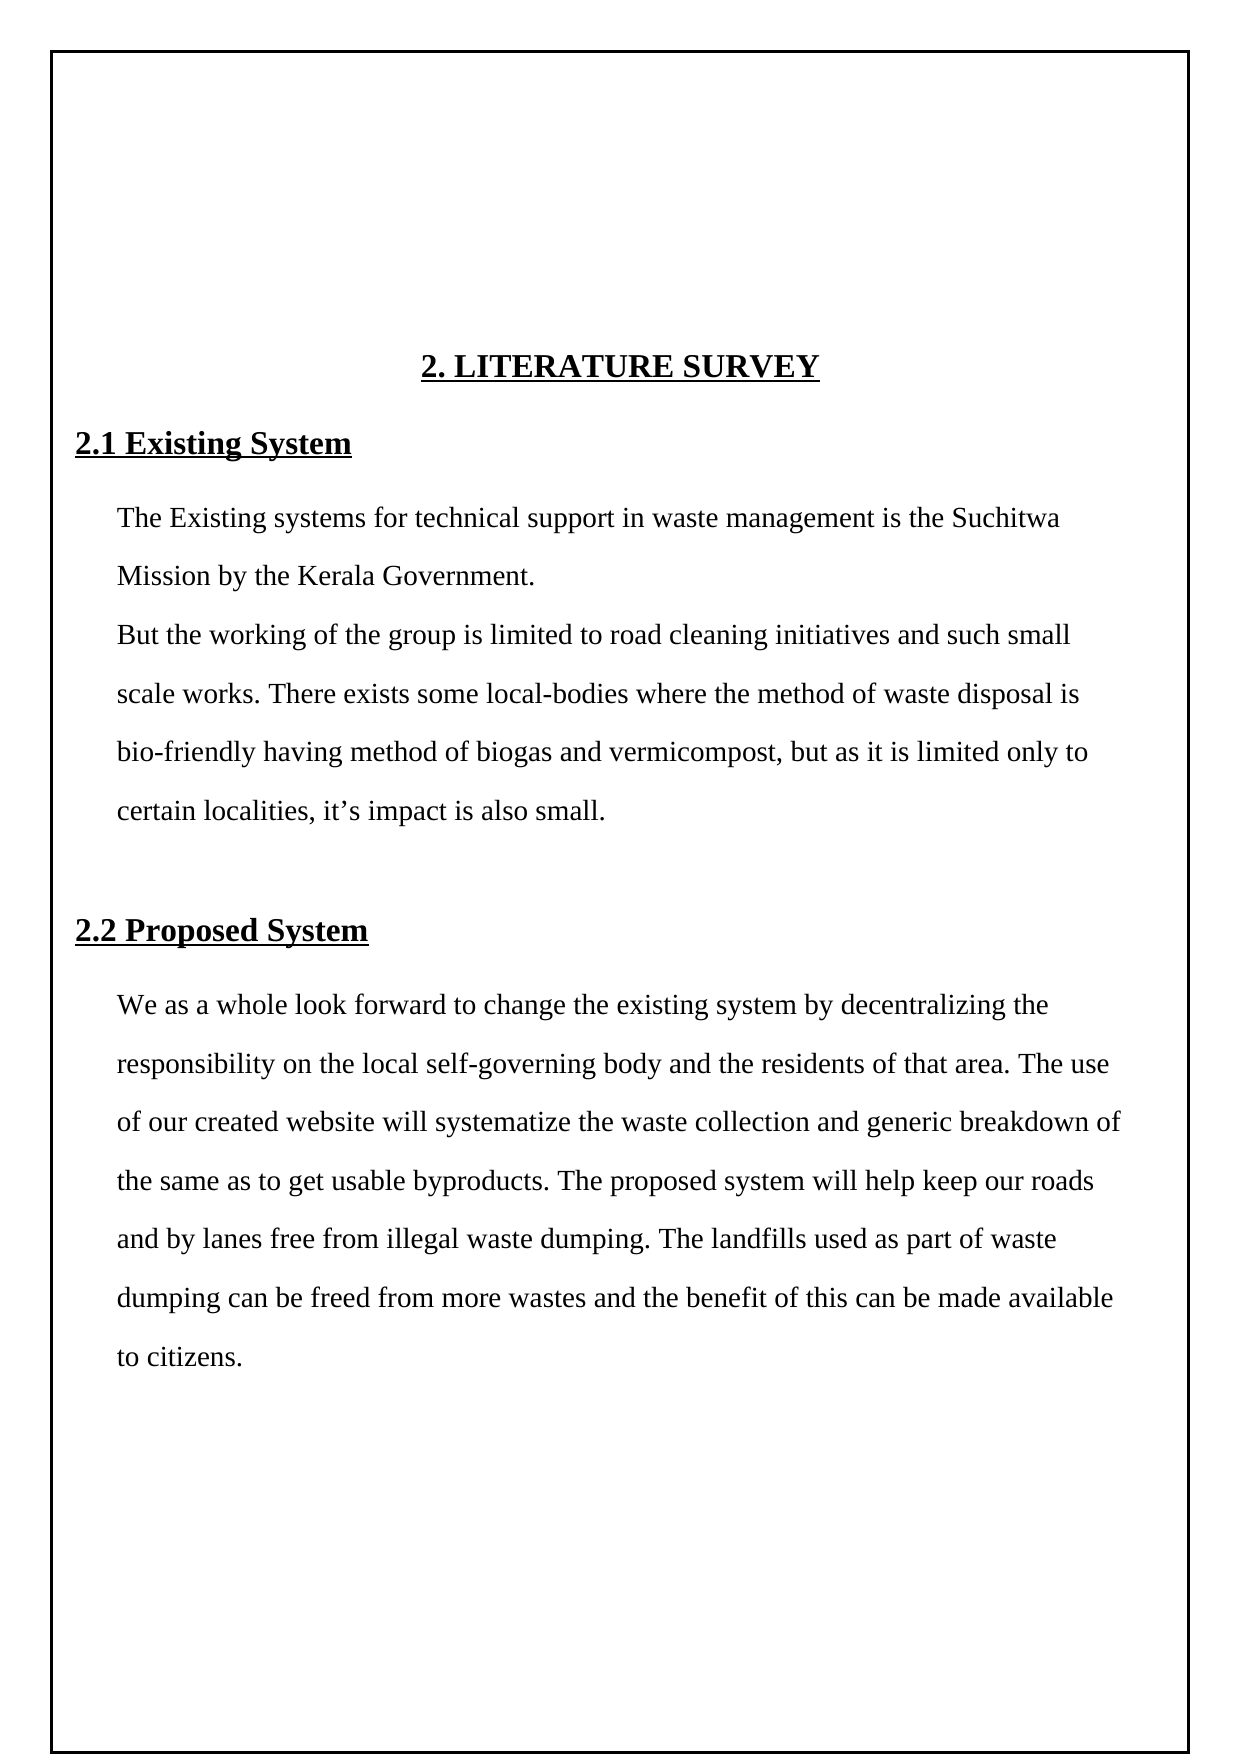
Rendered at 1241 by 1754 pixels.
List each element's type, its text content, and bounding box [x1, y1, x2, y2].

text 2.2 Proposed System [75, 910, 1165, 949]
text 2. LITERATURE SURVEY [75, 347, 1165, 385]
text We as a whole look forward to change the existing system by decentralizing the responsibility on the local self-governing body and the residents of that area. The use of our created website will systematize the waste collection and generic breakdown of the same as to get usable byproducts. The proposed system will help keep our roads and by lanes free from illegal waste dumping. The landfills used as part of waste dumping can be freed from more wastes and the benefit of this can be made available to citizens. [117, 987, 1127, 1372]
text But the working of the group is limited to road cleaning initiatives and such small scale works. There exists some local-bodies where the method of waste disposal is bio-friendly having method of biogas and vermicompost, but as it is limited only to certain localities, it’s impact is also small. [117, 617, 1127, 827]
text 2.1 Existing System [75, 423, 1165, 462]
text The Existing systems for technical support in waste management is the Suchitwa Mission by the Kerala Government. [117, 500, 1127, 592]
